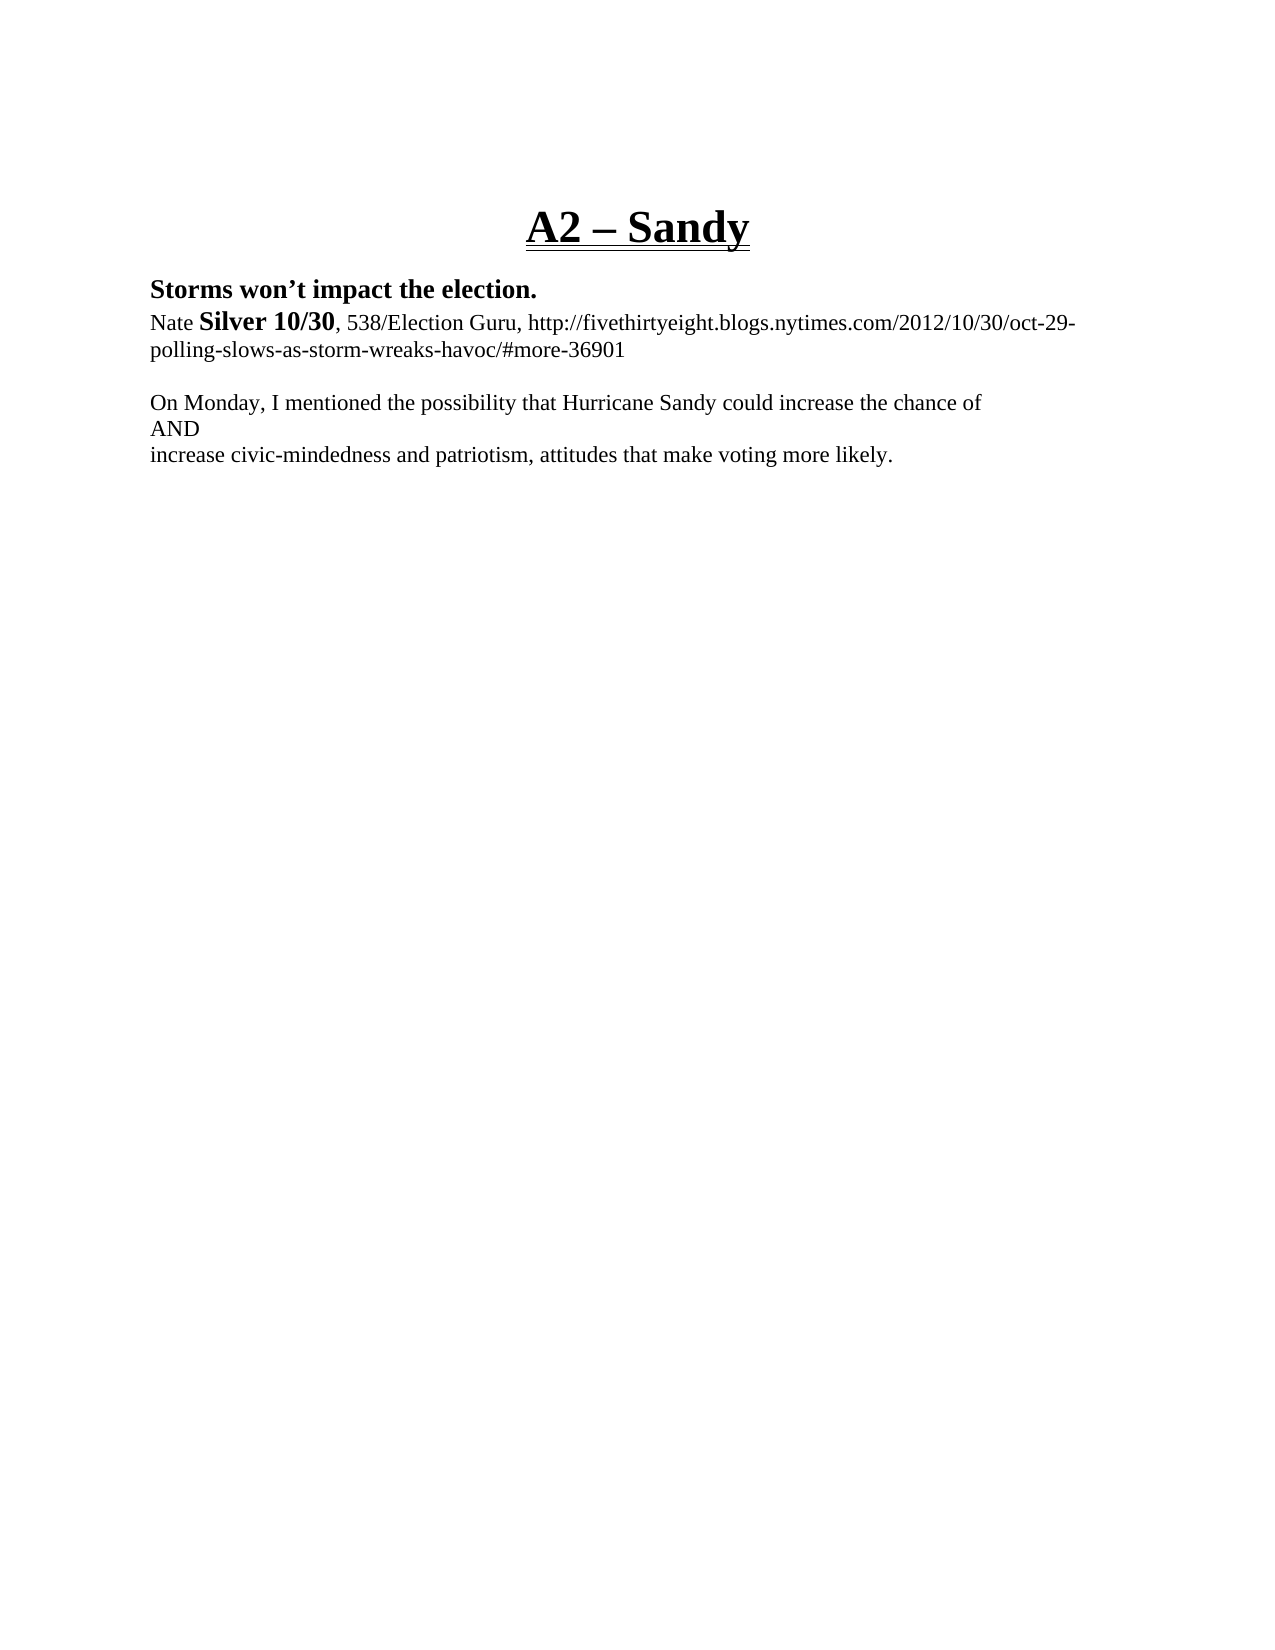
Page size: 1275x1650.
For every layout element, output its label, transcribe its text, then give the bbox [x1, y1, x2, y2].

subtitle A2 – Sandy [150, 200, 1125, 253]
text increase civic-mindedness and patriotism, attitudes that make voting more likely. [150, 441, 1125, 468]
text Nate Silver 10/30, 538/Election Guru, http://fivethirtyeight.blogs.nytimes.com/2012/10/30/oct-29-polling-slows-as-storm-wreaks-havoc/#more-36901 [150, 305, 1125, 362]
text Storms won’t impact the election. [150, 273, 1125, 305]
text On Monday, I mentioned the possibility that Hurricane Sandy could increase the chance of [150, 388, 1125, 415]
text AND [150, 415, 1125, 441]
